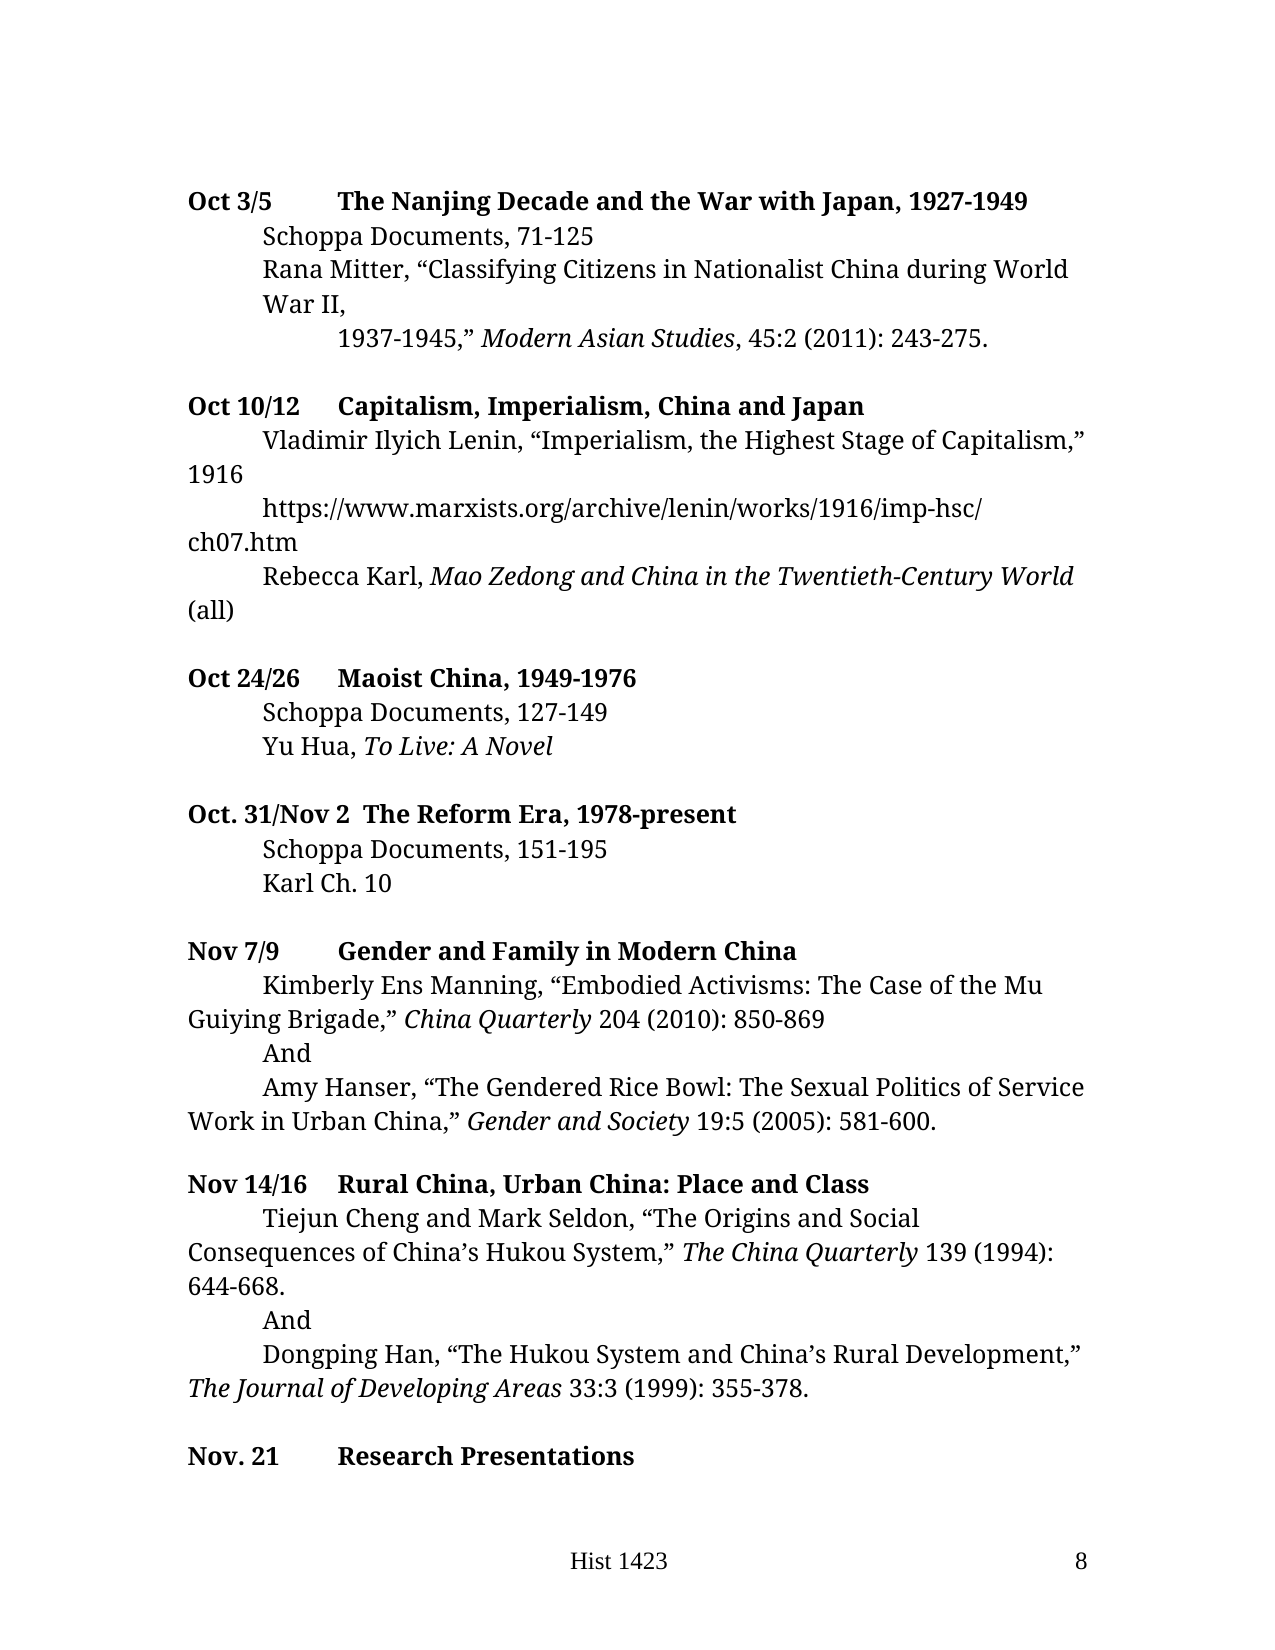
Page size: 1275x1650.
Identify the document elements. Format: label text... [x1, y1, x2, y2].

text Nov 7/9 Gender and Family in Modern China [187, 933, 1087, 967]
text Karl Ch. 10 [187, 865, 1087, 899]
text And [187, 1036, 1087, 1070]
text Dongping Han, “The Hukou System and China’s Rural Development,” The Journal of Developing Areas 33:3 (1999): 355-378. [187, 1337, 1087, 1405]
text Tiejun Cheng and Mark Seldon, “The Origins and Social Consequences of China’s Hukou System,” The China Quarterly 139 (1994): 644-668. [187, 1201, 1087, 1303]
text Nov 14/16 Rural China, Urban China: Place and Class [187, 1167, 1087, 1201]
text Kimberly Ens Manning, “Embodied Activisms: The Case of the Mu Guiying Brigade,” China Quarterly 204 (2010): 850-869 [187, 967, 1087, 1036]
text 1937-1945,” Modern Asian Studies, 45:2 (2011): 243-275. [262, 320, 1087, 354]
text Schoppa Documents, 151-195 [187, 831, 1087, 865]
text Rebecca Karl, Mao Zedong and China in the Twentieth-Century World (all) [187, 559, 1087, 627]
text And [187, 1303, 1087, 1337]
text Oct 10/12 Capitalism, Imperialism, China and Japan [187, 388, 1087, 422]
text https://www.marxists.org/archive/lenin/works/1916/imp-hsc/ch07.htm [187, 491, 1087, 559]
text Amy Hanser, “The Gendered Rice Bowl: The Sexual Politics of Service Work in Urban China,” Gender and Society 19:5 (2005): 581-600. [187, 1070, 1087, 1138]
text Schoppa Documents, 71-125 [187, 218, 1087, 252]
text Yu Hua, To Live: A Novel [187, 729, 1087, 763]
text Oct. 31/Nov 2 The Reform Era, 1978-present [187, 797, 1087, 831]
text Vladimir Ilyich Lenin, “Imperialism, the Highest Stage of Capitalism,” 1916 [187, 422, 1087, 491]
text Oct 3/5 The Nanjing Decade and the War with Japan, 1927-1949 [187, 184, 1087, 218]
text Rana Mitter, “Classifying Citizens in Nationalist China during World War II, [262, 252, 1087, 320]
text Schoppa Documents, 127-149 [187, 695, 1087, 729]
text Nov. 21 Research Presentations [187, 1439, 1087, 1473]
text Oct 24/26 Maoist China, 1949-1976 [187, 661, 1087, 695]
